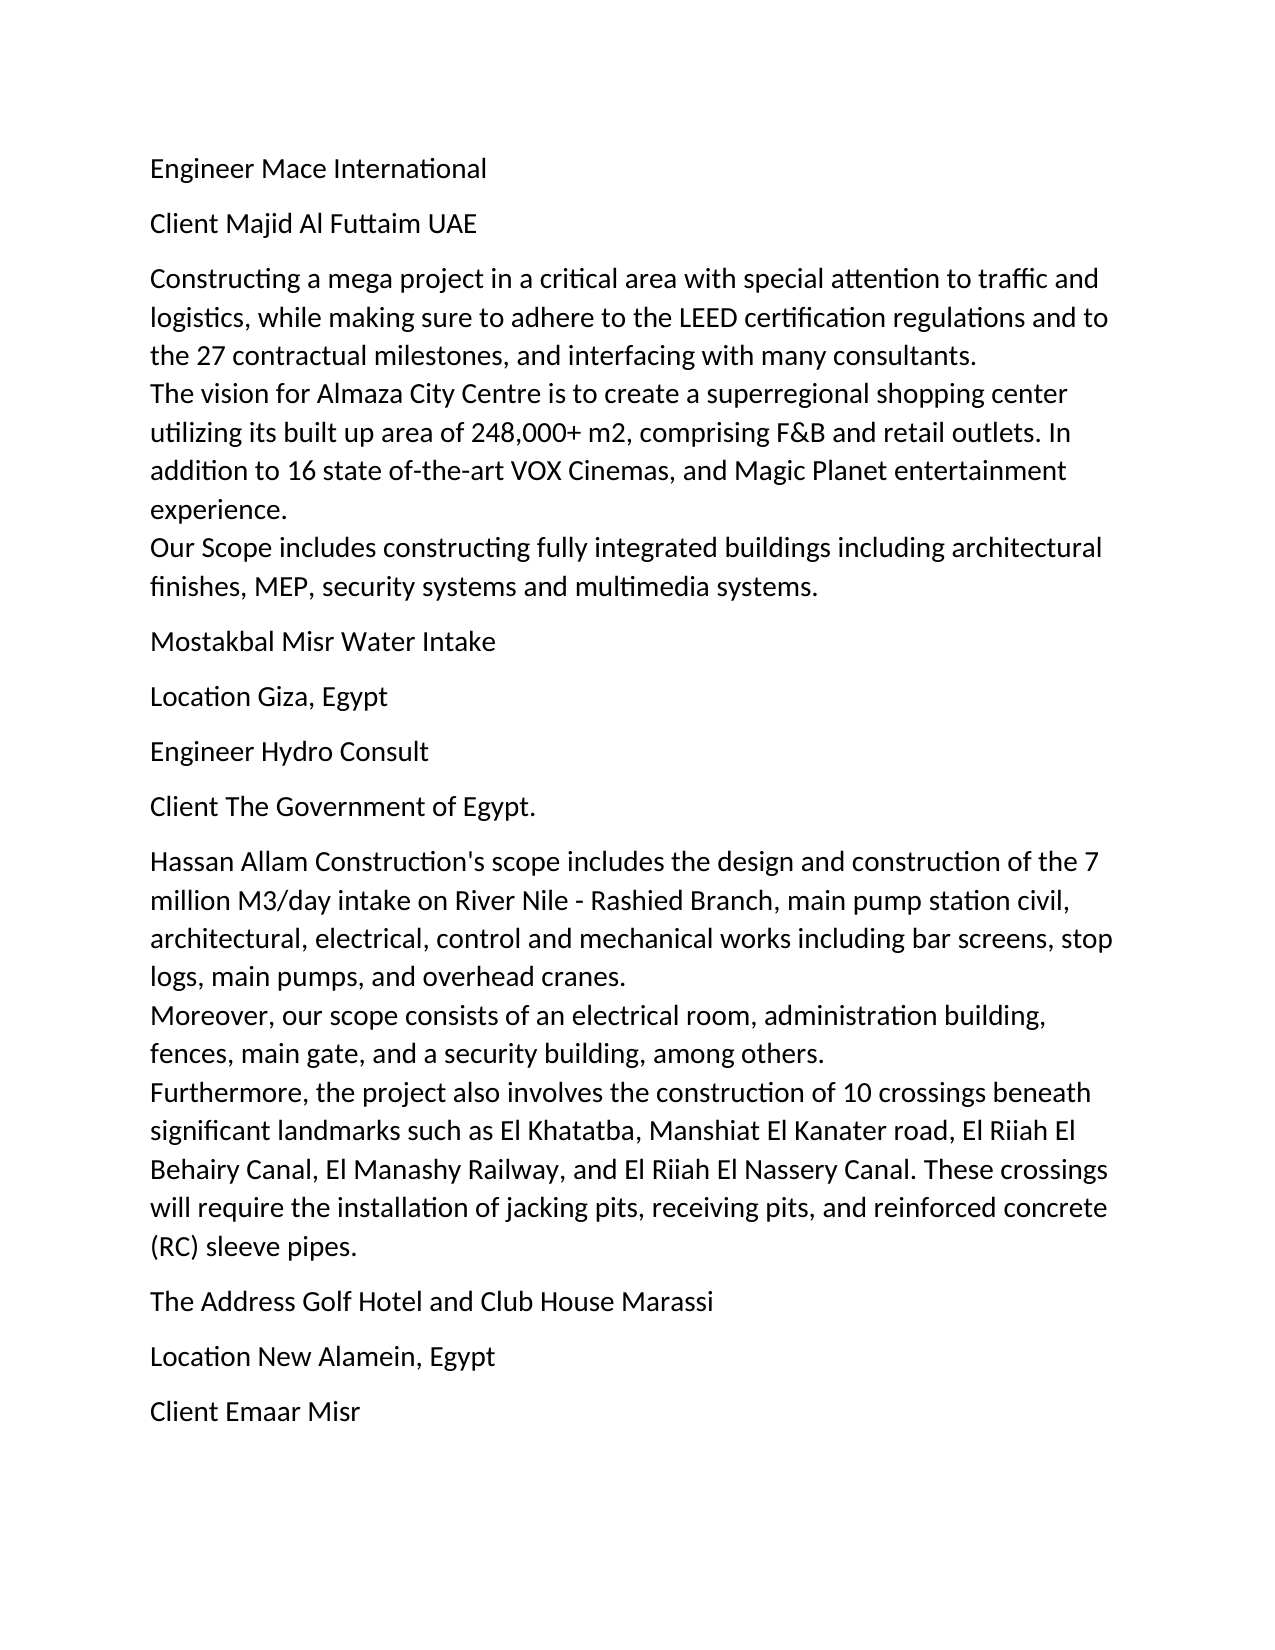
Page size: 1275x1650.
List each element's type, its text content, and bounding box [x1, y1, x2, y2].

text Location Giza, Egypt [150, 678, 1125, 713]
text The Address Golf Hotel and Club House Marassi [150, 1283, 1125, 1318]
text Engineer Mace International [150, 150, 1125, 186]
text Location New Alamein, Egypt [150, 1338, 1125, 1373]
text Client Emaar Misr [150, 1393, 1125, 1428]
text Hassan Allam Construction's scope includes the design and construction of the 7 million M3/day intake on River Nile - Rashied Branch, main pump station civil, architectural, electrical, control and mechanical works including bar screens, stop logs, main pumps, and overhead cranes. Moreover, our scope consists of an electrical room, administration building, fences, main gate, and a security building, among others. Furthermore, the project also involves the construction of 10 crossings beneath significant landmarks such as El Khatatba, Manshiat El Kanater road, El Riiah El Behairy Canal, El Manashy Railway, and El Riiah El Nassery Canal. These crossings will require the installation of jacking pits, receiving pits, and reinforced concrete (RC) sleeve pipes. [150, 843, 1125, 1263]
text Engineer Hydro Consult [150, 733, 1125, 769]
text Constructing a mega project in a critical area with special attention to traffic and logistics, while making sure to adhere to the LEED certification regulations and to the 27 contractual milestones, and interfacing with many consultants. The vision for Almaza City Centre is to create a superregional shopping center utilizing its built up area of 248,000+ m2, comprising F&B and retail outlets. In addition to 16 state of-the-art VOX Cinemas, and Magic Planet entertainment experience. Our Scope includes constructing fully integrated buildings including architectural finishes, MEP, security systems and multimedia systems. [150, 260, 1125, 603]
text Client Majid Al Futtaim UAE [150, 205, 1125, 241]
text Client The Government of Egypt. [150, 788, 1125, 824]
text Mostakbal Misr Water Intake [150, 623, 1125, 658]
